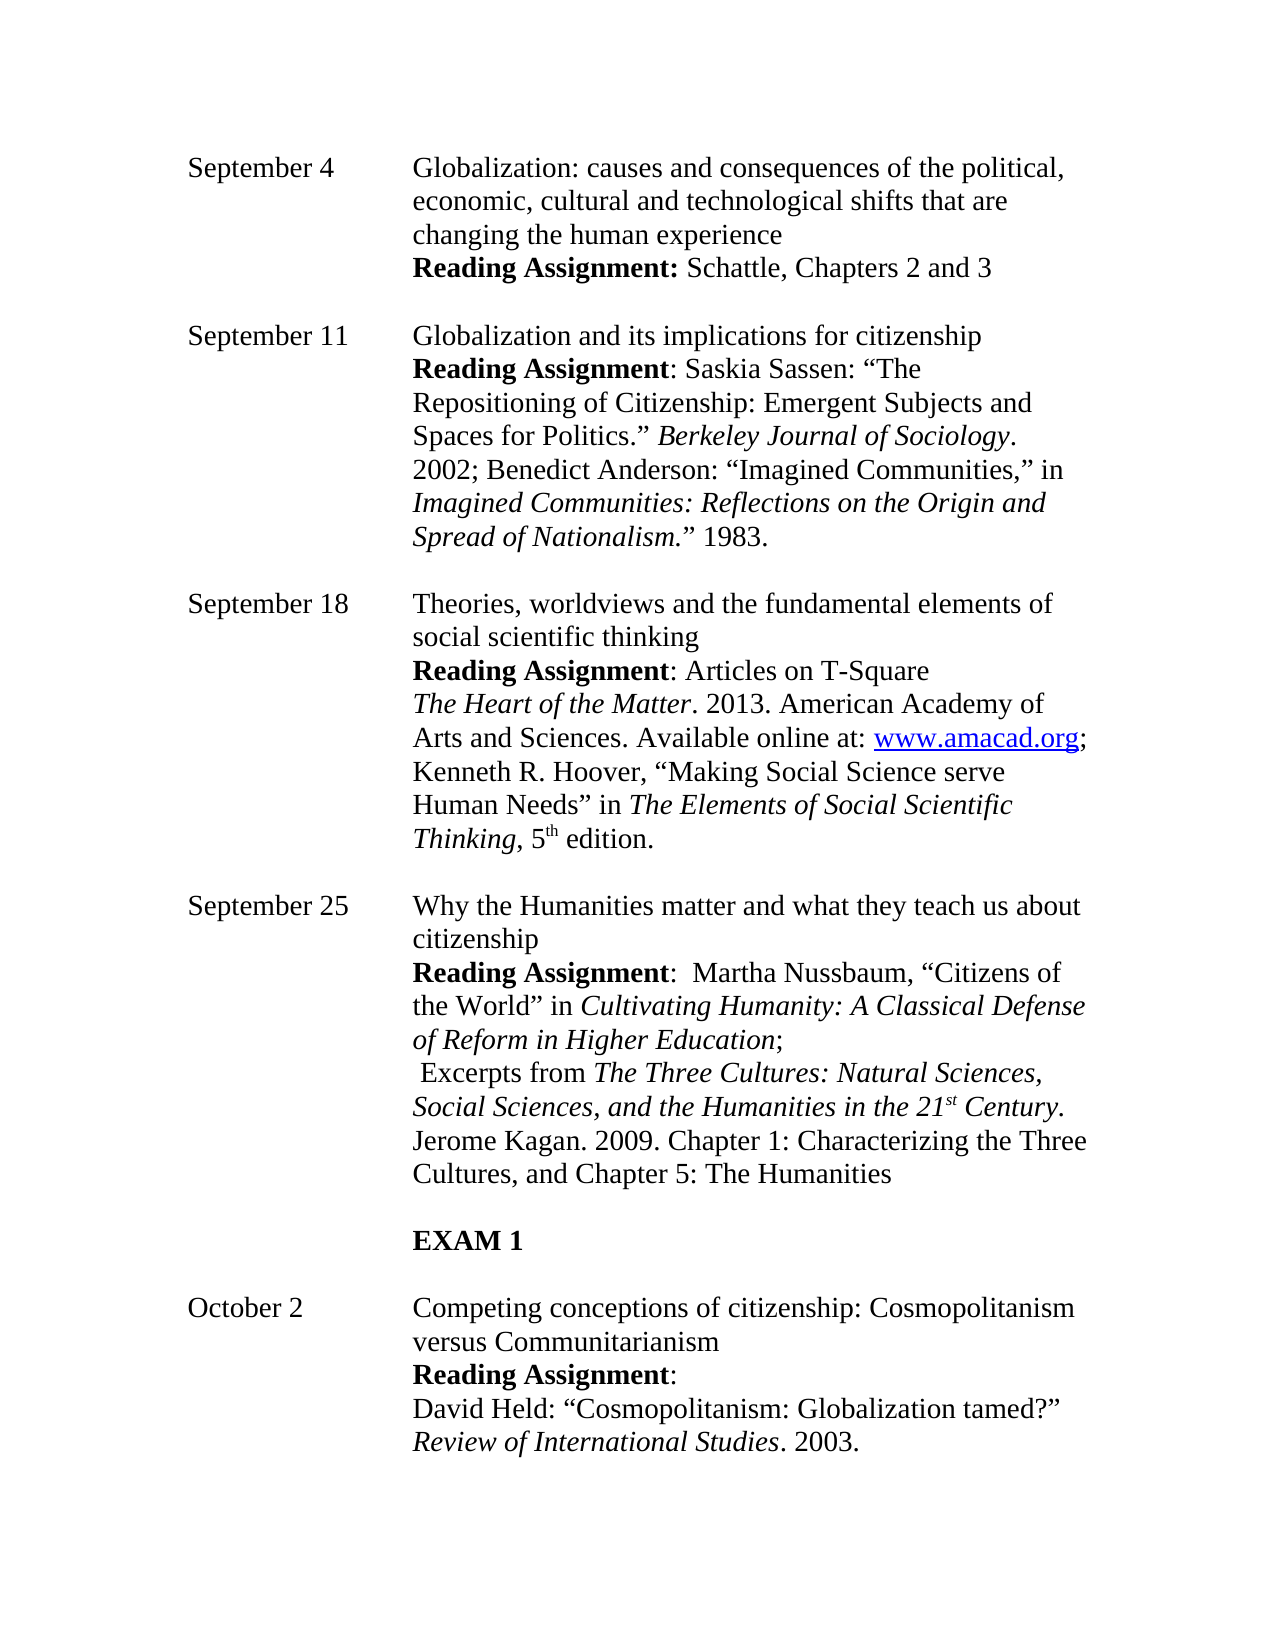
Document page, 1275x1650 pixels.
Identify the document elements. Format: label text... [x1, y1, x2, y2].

text September 11 Globalization and its implications for citizenship [187, 318, 1087, 351]
text September 25 Why the Humanities matter and what they teach us about citizenship [187, 888, 1087, 955]
text David Held: “Cosmopolitanism: Globalization tamed?” Review of International Studies. 2003. [187, 1391, 1087, 1458]
text Reading Assignment: Articles on T-Square [187, 653, 1087, 687]
text Reading Assignment: Saskia Sassen: “The Repositioning of Citizenship: Emergent Subjects and Spaces for Politics.” Berkeley Journal of Sociology. 2002; Benedict Anderson: “Imagined Communities,” in Imagined Communities: Reflections on the Origin and Spread of Nationalism.” 1983. [412, 351, 1087, 552]
text EXAM 1 [187, 1223, 1087, 1257]
text Excerpts from The Three Cultures: Natural Sciences, Social Sciences, and the Humanities in the 21st Century. Jerome Kagan. 2009. Chapter 1: Characterizing the Three Cultures, and Chapter 5: The Humanities [412, 1056, 1087, 1190]
text Reading Assignment: [187, 1357, 1087, 1391]
text October 2 Competing conceptions of citizenship: Cosmopolitanism versus Communitarianism [187, 1290, 1087, 1357]
text Kenneth R. Hoover, “Making Social Science serve Human Needs” in The Elements of Social Scientific Thinking, 5th edition. [412, 754, 1087, 854]
text September 18 Theories, worldviews and the fundamental elements of social scientific thinking [187, 586, 1087, 653]
text Reading Assignment: Martha Nussbaum, “Citizens of the World” in Cultivating Humanity: A Classical Defense of Reform in Higher Education; [412, 955, 1087, 1056]
text Reading Assignment: Schattle, Chapters 2 and 3 [187, 251, 1087, 284]
text The Heart of the Matter. 2013. American Academy of Arts and Sciences. Available online at: www.amacad.org; [412, 687, 1087, 754]
text September 4 Globalization: causes and consequences of the political, economic, cultural and technological shifts that are changing the human experience [187, 150, 1087, 251]
